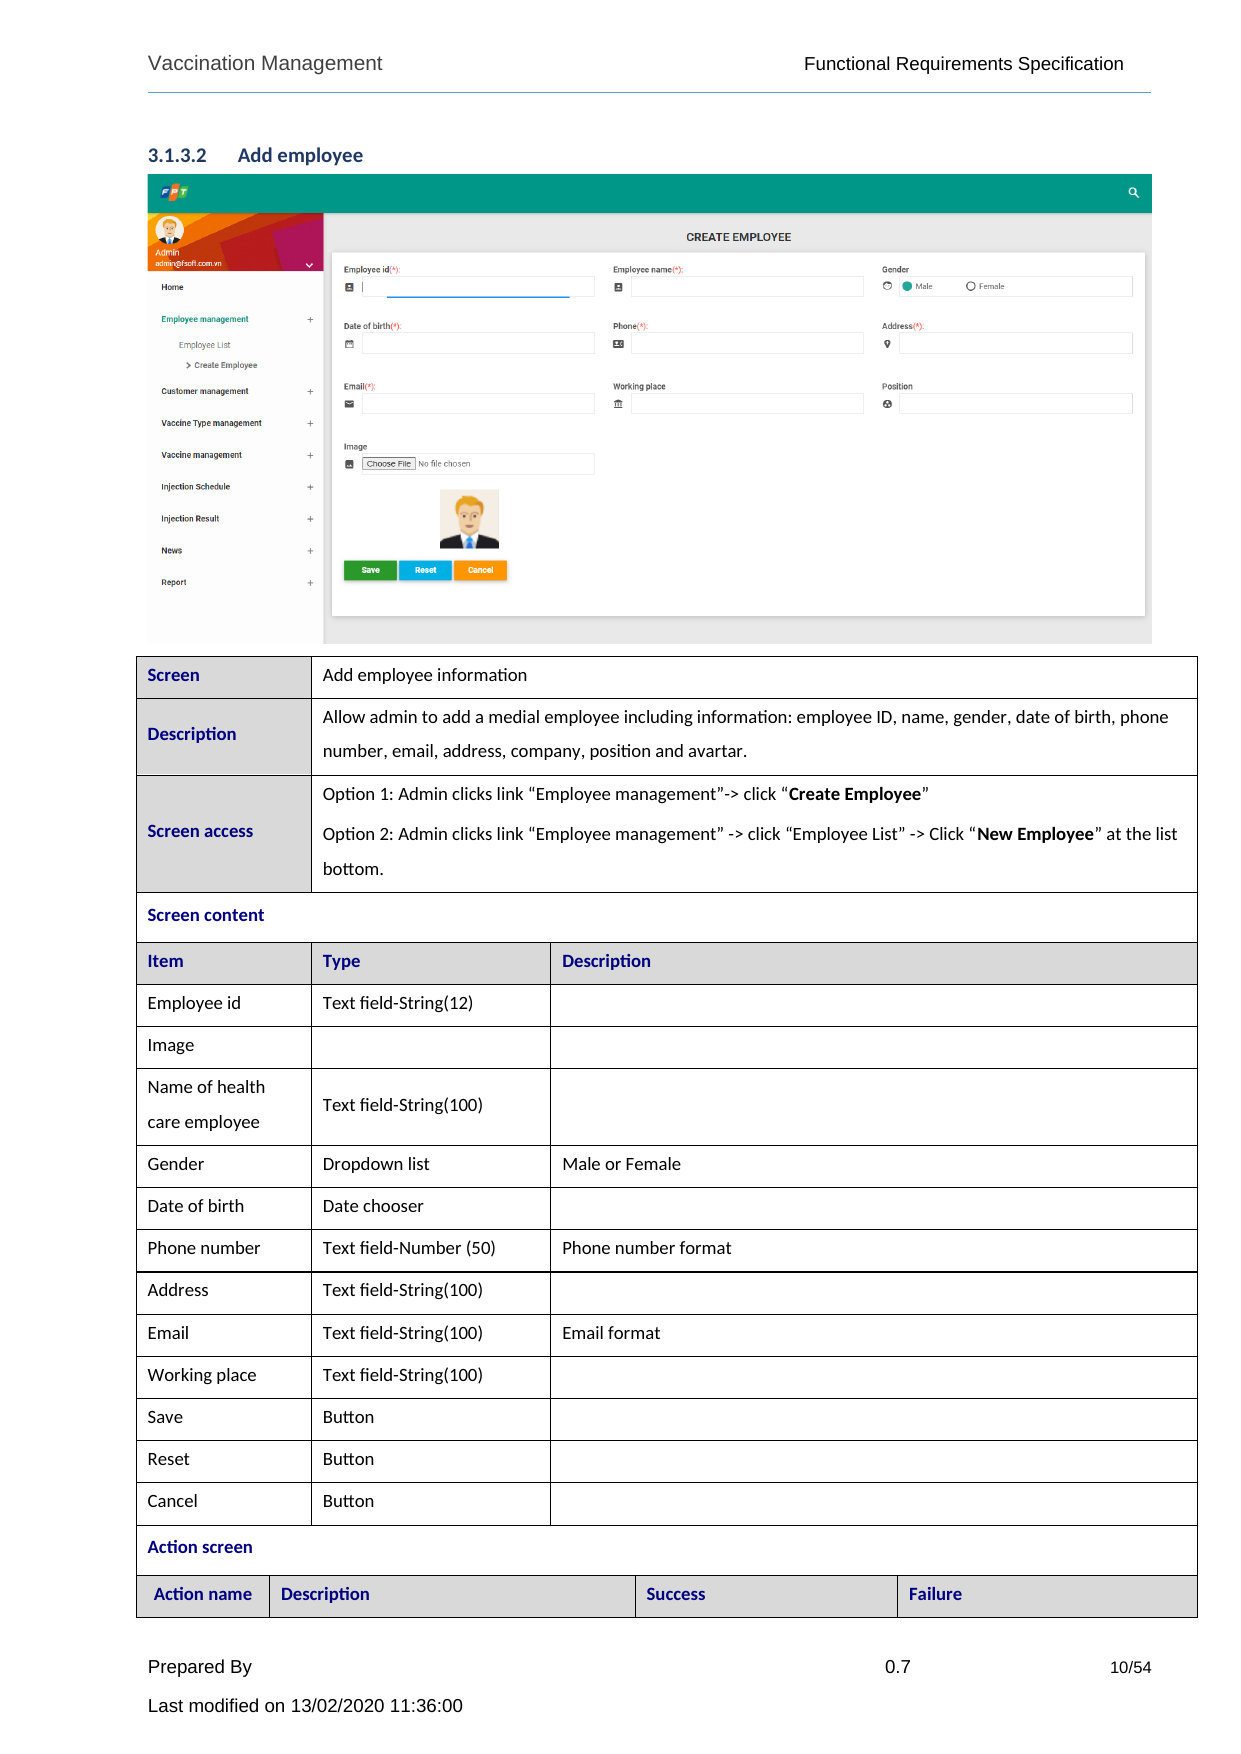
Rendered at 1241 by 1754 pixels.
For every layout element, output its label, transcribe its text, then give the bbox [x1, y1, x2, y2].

table_cell [551, 1399, 1197, 1440]
table_cell [551, 1357, 1197, 1398]
table_cell Action screen [137, 1526, 1197, 1574]
subtitle Add employee [148, 142, 1152, 168]
table_cell Phone number format [551, 1230, 1197, 1271]
table_header Screen [137, 657, 311, 698]
table_cell Cancel [137, 1483, 311, 1524]
table_cell Email format [551, 1315, 1197, 1356]
table_cell Name of health care employee [137, 1069, 311, 1145]
table_cell Text field-String(100) [312, 1273, 550, 1313]
table_cell Male or Female [551, 1146, 1197, 1187]
table_cell Save [137, 1399, 311, 1440]
table_cell [551, 1069, 1197, 1145]
table_cell Date chooser [312, 1188, 550, 1229]
table_cell Gender [137, 1146, 311, 1187]
table_cell Description [551, 943, 1197, 984]
table_cell Phone number [137, 1230, 311, 1271]
table_cell Button [312, 1483, 550, 1524]
table_cell Option 1: Admin clicks link “Employee management”-> click “Create Employee” Option 2: Admin clicks link “Employee management” -> click “Employee List” -> Click “New Employee” at the list bottom. [312, 776, 1197, 892]
table_header Add employee information [312, 657, 1197, 698]
table_cell Item [137, 943, 311, 984]
table_cell Text field-Number (50) [312, 1230, 550, 1271]
table_cell Employee id [137, 985, 311, 1026]
table_cell Description [270, 1576, 635, 1617]
table_cell Working place [137, 1357, 311, 1398]
table_cell [551, 985, 1197, 1026]
table_cell Address [137, 1273, 311, 1313]
table_cell Date of birth [137, 1188, 311, 1229]
table_cell Failure [898, 1576, 1197, 1617]
table_cell Text field-String(100) [312, 1069, 550, 1145]
picture [147, 174, 1152, 644]
table_cell Button [312, 1399, 550, 1440]
table_cell Screen access [137, 776, 311, 892]
table_cell [551, 1441, 1197, 1482]
table_cell Action name [137, 1576, 269, 1617]
table_cell [312, 1027, 550, 1068]
table_cell [551, 1273, 1197, 1313]
table_cell Email [137, 1315, 311, 1356]
table_cell Text field-String(100) [312, 1357, 550, 1398]
table_cell Screen content [137, 893, 1197, 942]
table_cell Description [137, 699, 311, 774]
table_cell Success [636, 1576, 897, 1617]
table_cell Reset [137, 1441, 311, 1482]
table_cell [551, 1027, 1197, 1068]
table_cell Allow admin to add a medial employee including information: employee ID, name, gender, date of birth, phone number, email, address, company, position and avartar. [312, 699, 1197, 774]
table_cell Text field-String(100) [312, 1315, 550, 1356]
table_cell Type [312, 943, 550, 984]
table_cell [551, 1188, 1197, 1229]
table_cell Image [137, 1027, 311, 1068]
table_cell Button [312, 1441, 550, 1482]
table_cell Dropdown list [312, 1146, 550, 1187]
table_cell Text field-String(12) [312, 985, 550, 1026]
table_cell [551, 1483, 1197, 1524]
